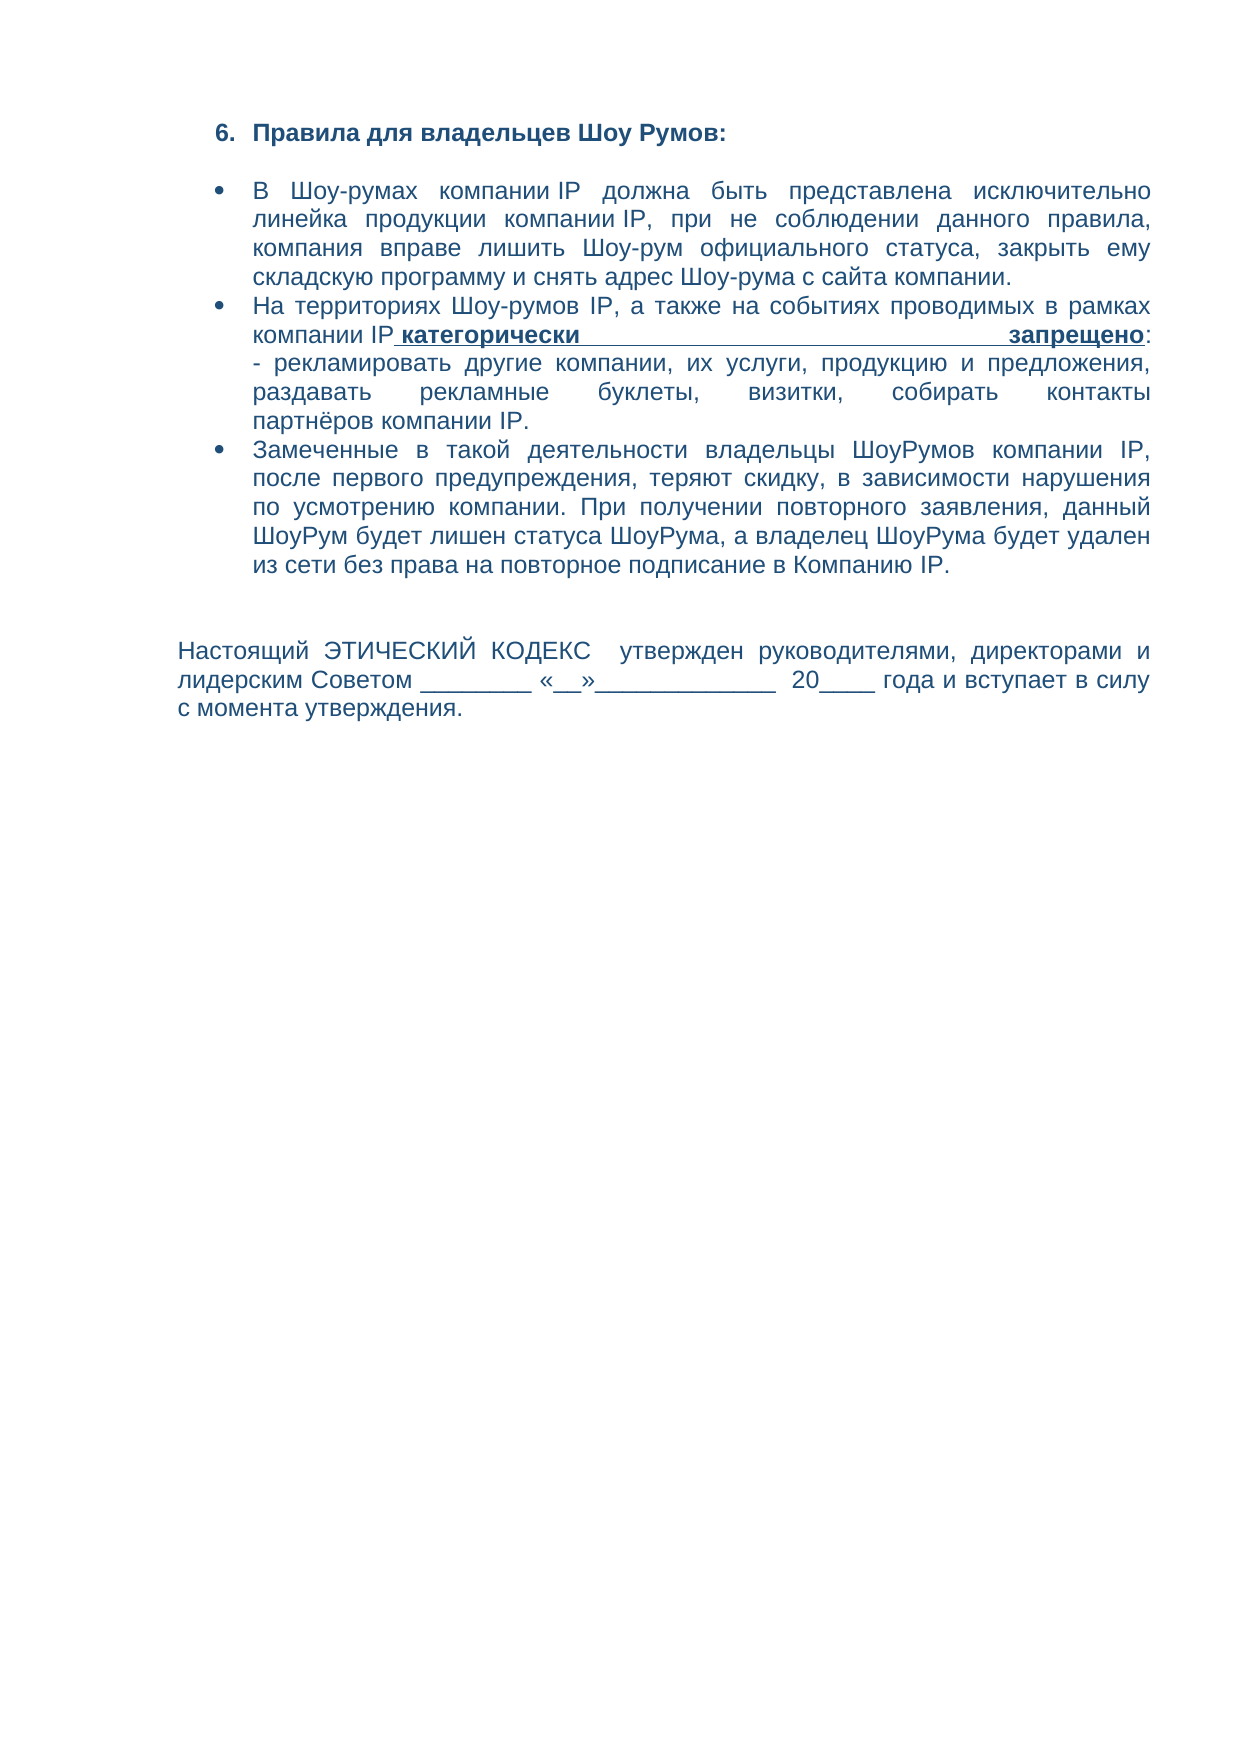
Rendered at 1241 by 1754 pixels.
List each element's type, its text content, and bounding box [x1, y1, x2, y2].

text Настоящий ЭТИЧЕСКИЙ КОДЕКС утвержден руководителями, директорами и лидерским Советом ________ «__»_____________ 20____ года и вступает в силу с момента утверждения. [177, 636, 1152, 722]
list В Шоу-румах компании IP должна быть представлена исключительно линейка продукции компании IP, при не соблюдении данного правила, компания вправе лишить Шоу-рум официального статуса, закрыть ему складскую программу и снять адрес Шоу-рума с сайта компании. [215, 176, 1152, 291]
list Правила для владельцев Шоу Румов: [215, 118, 1152, 147]
list На территориях Шоу-румов IP, а также на событиях проводимых в рамках компании IP категорически запрещено: - рекламировать другие компании, их услуги, продукцию и предложения, раздавать рекламные буклеты, визитки, собирать контакты партнёров компании IP. [215, 291, 1152, 434]
list Замеченные в такой деятельности владельцы ШоуРумов компании IP, после первого предупреждения, теряют скидку, в зависимости нарушения по усмотрению компании. При получении повторного заявления, данный ШоуРум будет лишен статуса ШоуРума, а владелец ШоуРума будет удален из сети без права на повторное подписание в Компанию IP. [215, 434, 1152, 578]
